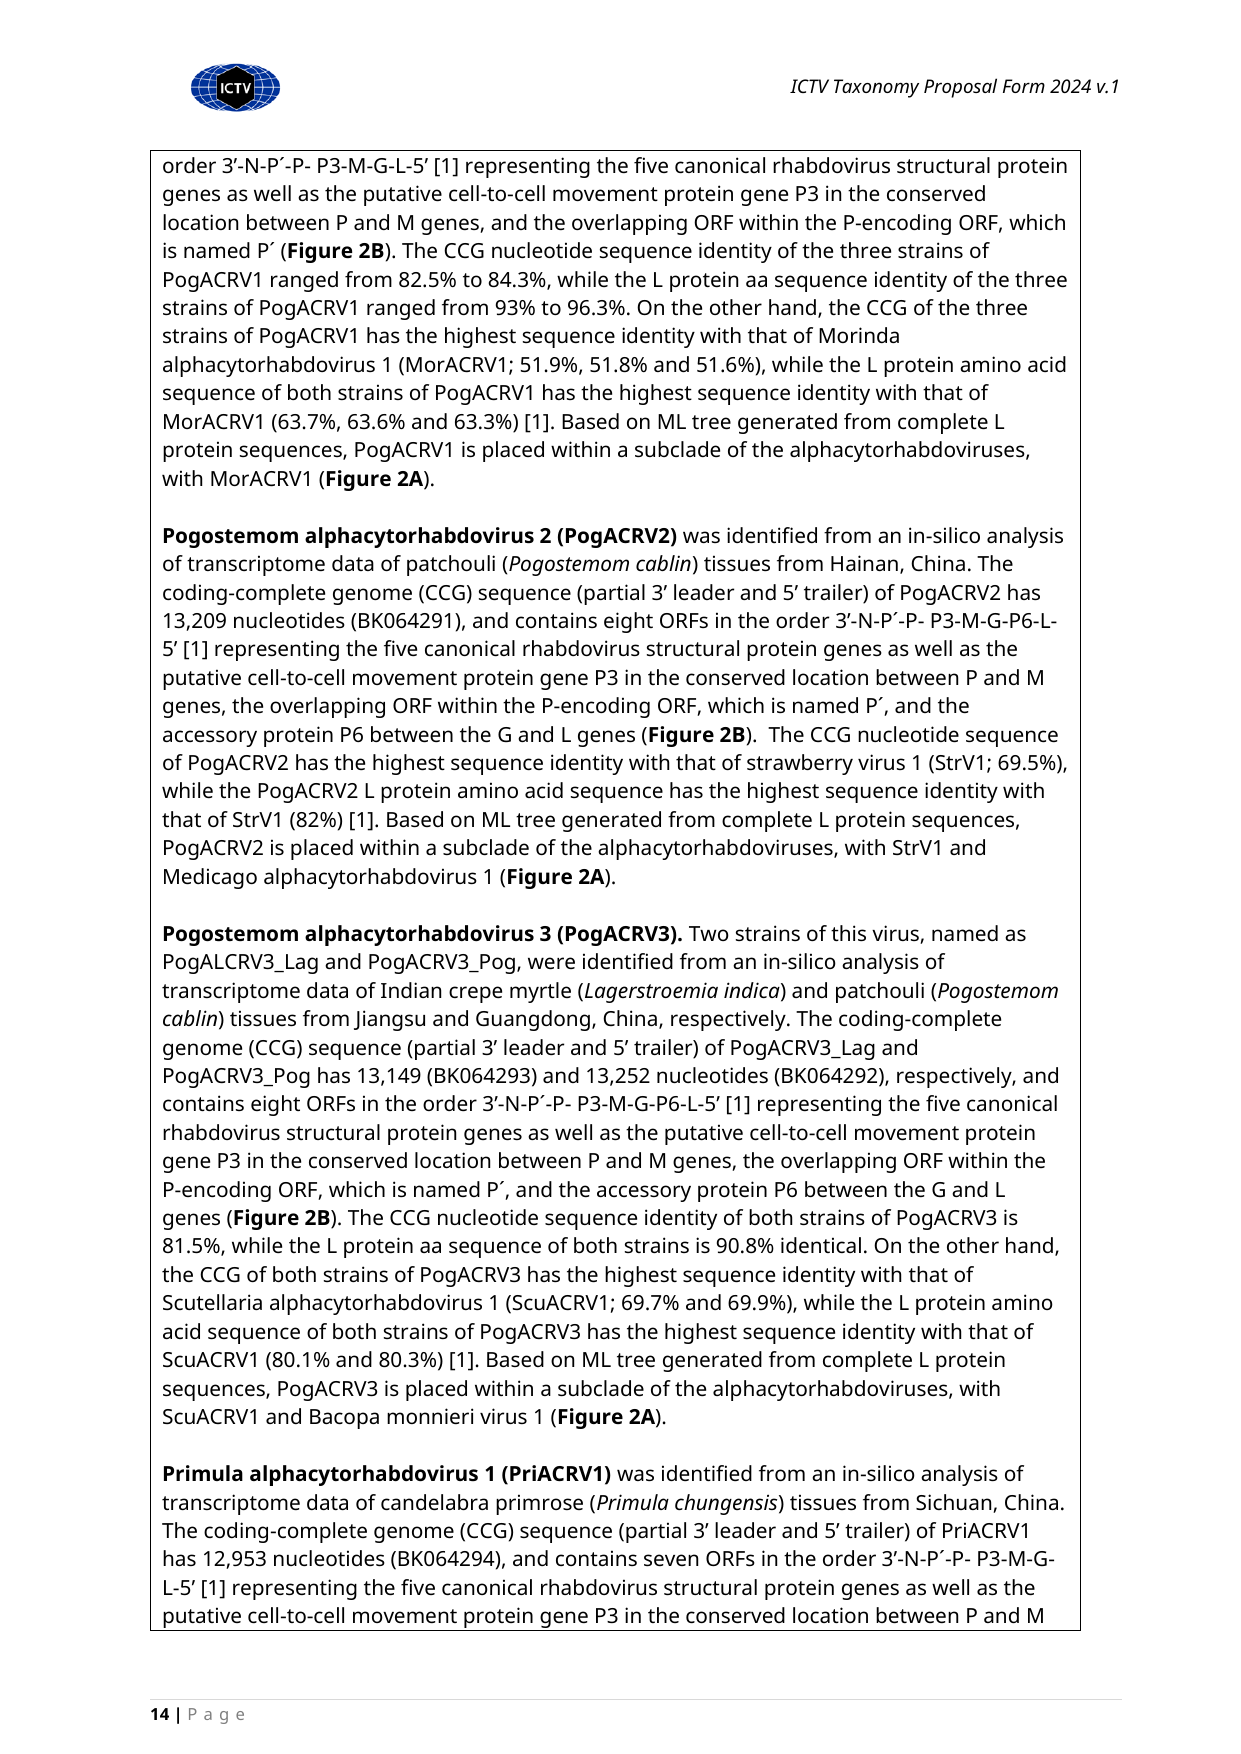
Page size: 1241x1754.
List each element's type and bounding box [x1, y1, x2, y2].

picture [190, 56, 282, 113]
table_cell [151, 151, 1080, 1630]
